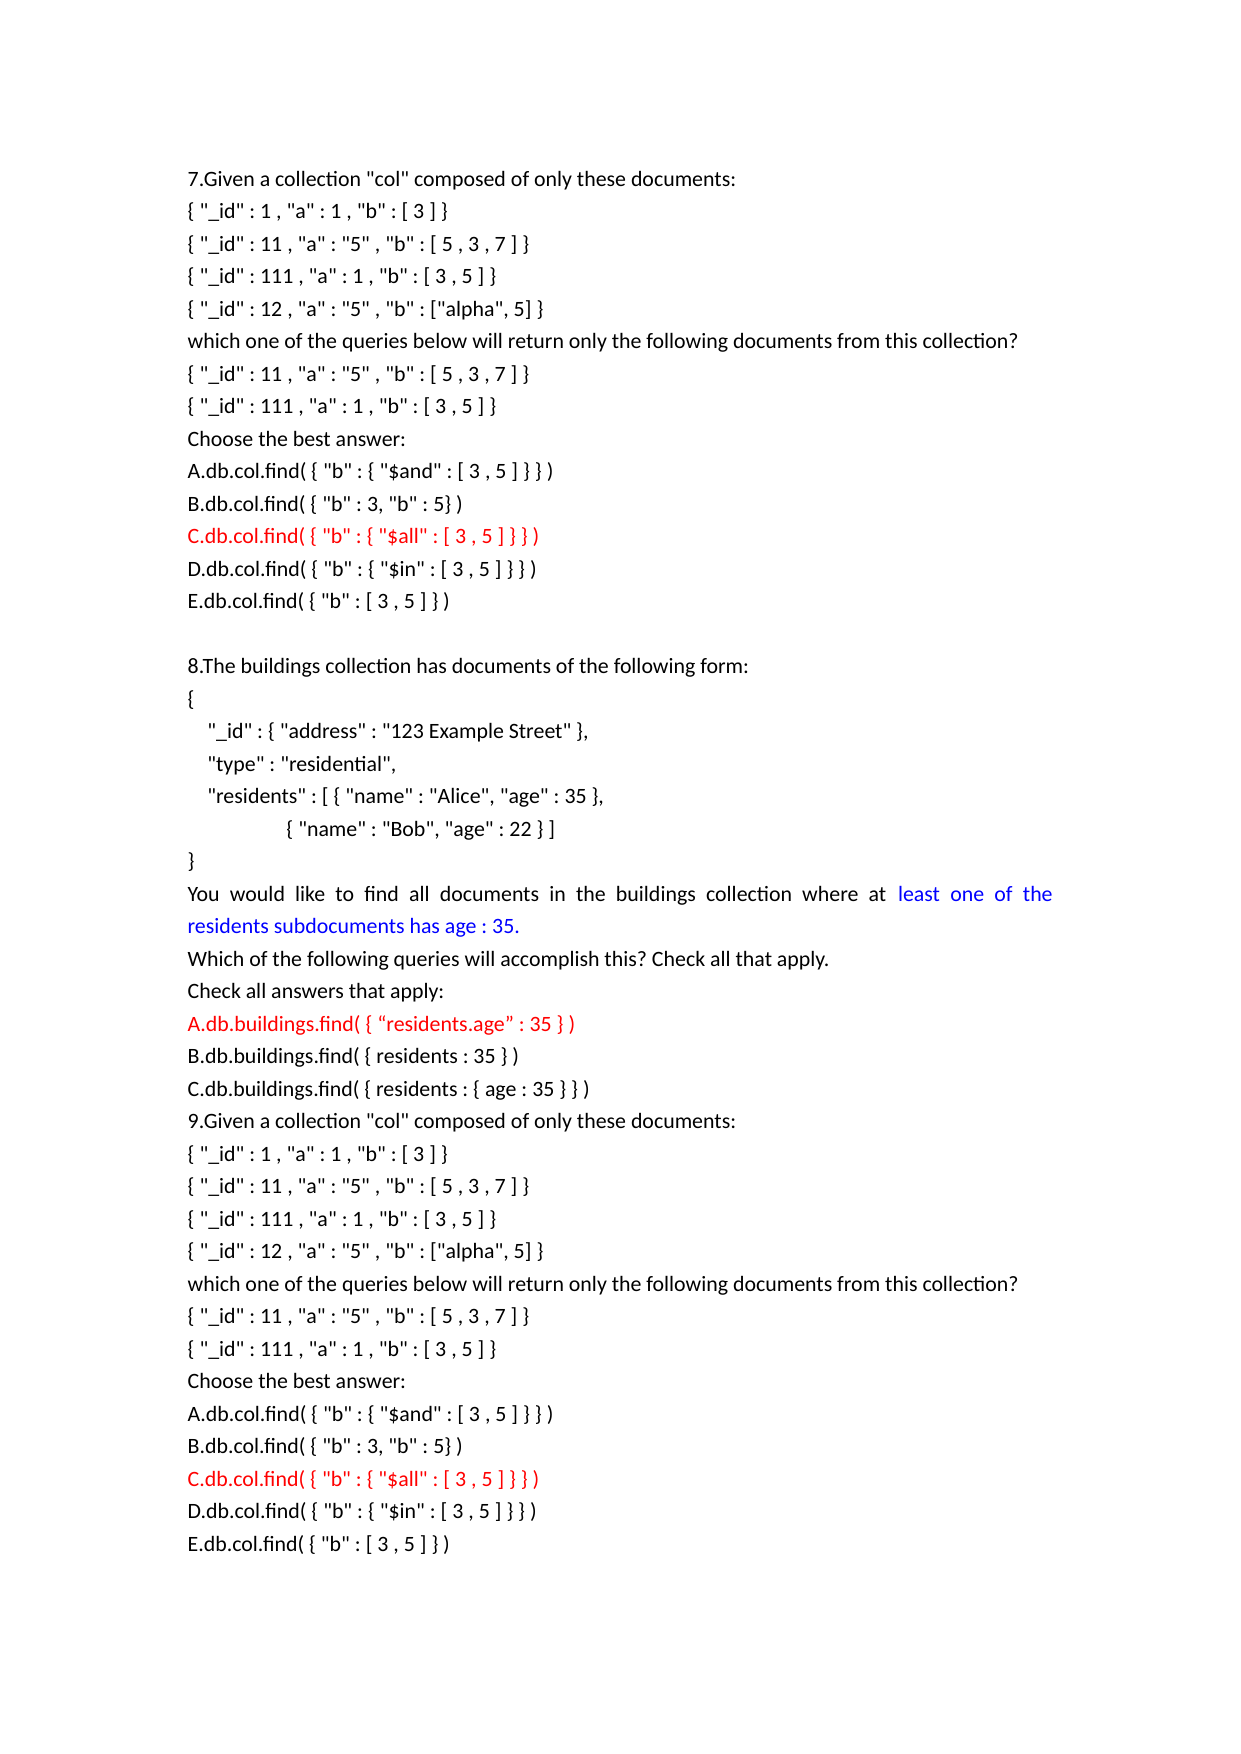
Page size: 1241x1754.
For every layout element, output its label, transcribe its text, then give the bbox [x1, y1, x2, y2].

list E.db.col.find( { "b" : [ 3 , 5 ] } ) [187, 1527, 1053, 1559]
list 8.The buildings collection has documents of the following form: [187, 649, 1053, 682]
list { "_id" : 1 , "a" : 1 , "b" : [ 3 ] } [187, 194, 1053, 227]
list A.db.buildings.find( { “residents.age” : 35 } ) [187, 1007, 1053, 1039]
list "residents" : [ { "name" : "Alice", "age" : 35 }, [187, 779, 1053, 812]
list "_id" : { "address" : "123 Example Street" }, [187, 714, 1053, 747]
list } [187, 844, 1053, 877]
list A.db.col.find( { "b" : { "$and" : [ 3 , 5 ] } } ) [187, 1397, 1053, 1429]
list 9.Given a collection "col" composed of only these documents: [187, 1104, 1053, 1137]
list { "_id" : 111 , "a" : 1 , "b" : [ 3 , 5 ] } [187, 389, 1053, 422]
list { "name" : "Bob", "age" : 22 } ] [187, 812, 1053, 844]
list You would like to find all documents in the buildings collection where at least one of the residents subdocuments has age : 35. [187, 877, 1053, 942]
list "type" : "residential", [187, 747, 1053, 779]
list C.db.buildings.find( { residents : { age : 35 } } ) [187, 1072, 1053, 1104]
list D.db.col.find( { "b" : { "$in" : [ 3 , 5 ] } } ) [187, 1494, 1053, 1527]
list { "_id" : 111 , "a" : 1 , "b" : [ 3 , 5 ] } [187, 1332, 1053, 1364]
list B.db.col.find( { "b" : 3, "b" : 5} ) [187, 1429, 1053, 1462]
list { "_id" : 11 , "a" : "5" , "b" : [ 5 , 3 , 7 ] } [187, 1299, 1053, 1332]
list C.db.col.find( { "b" : { "$all" : [ 3 , 5 ] } } ) [187, 519, 1053, 552]
list 7.Given a collection "col" composed of only these documents: [187, 162, 1053, 194]
list which one of the queries below will return only the following documents from this collection? [187, 1267, 1053, 1299]
list { "_id" : 11 , "a" : "5" , "b" : [ 5 , 3 , 7 ] } [187, 1169, 1053, 1202]
list { "_id" : 111 , "a" : 1 , "b" : [ 3 , 5 ] } [187, 259, 1053, 292]
list { "_id" : 12 , "a" : "5" , "b" : ["alpha", 5] } [187, 1234, 1053, 1267]
list Check all answers that apply: [187, 974, 1053, 1007]
list Choose the best answer: [187, 1364, 1053, 1397]
list { "_id" : 1 , "a" : 1 , "b" : [ 3 ] } [187, 1137, 1053, 1169]
list { "_id" : 11 , "a" : "5" , "b" : [ 5 , 3 , 7 ] } [187, 357, 1053, 389]
list B.db.buildings.find( { residents : 35 } ) [187, 1039, 1053, 1072]
list { [187, 682, 1053, 714]
list D.db.col.find( { "b" : { "$in" : [ 3 , 5 ] } } ) [187, 552, 1053, 584]
list { "_id" : 111 , "a" : 1 , "b" : [ 3 , 5 ] } [187, 1202, 1053, 1234]
list C.db.col.find( { "b" : { "$all" : [ 3 , 5 ] } } ) [187, 1462, 1053, 1494]
list E.db.col.find( { "b" : [ 3 , 5 ] } ) [187, 584, 1053, 617]
list A.db.col.find( { "b" : { "$and" : [ 3 , 5 ] } } ) [187, 454, 1053, 487]
list B.db.col.find( { "b" : 3, "b" : 5} ) [187, 487, 1053, 519]
list Choose the best answer: [187, 422, 1053, 454]
list Which of the following queries will accomplish this? Check all that apply. [187, 942, 1053, 974]
list { "_id" : 12 , "a" : "5" , "b" : ["alpha", 5] } [187, 292, 1053, 324]
list which one of the queries below will return only the following documents from this collection? [187, 324, 1053, 357]
list { "_id" : 11 , "a" : "5" , "b" : [ 5 , 3 , 7 ] } [187, 227, 1053, 259]
